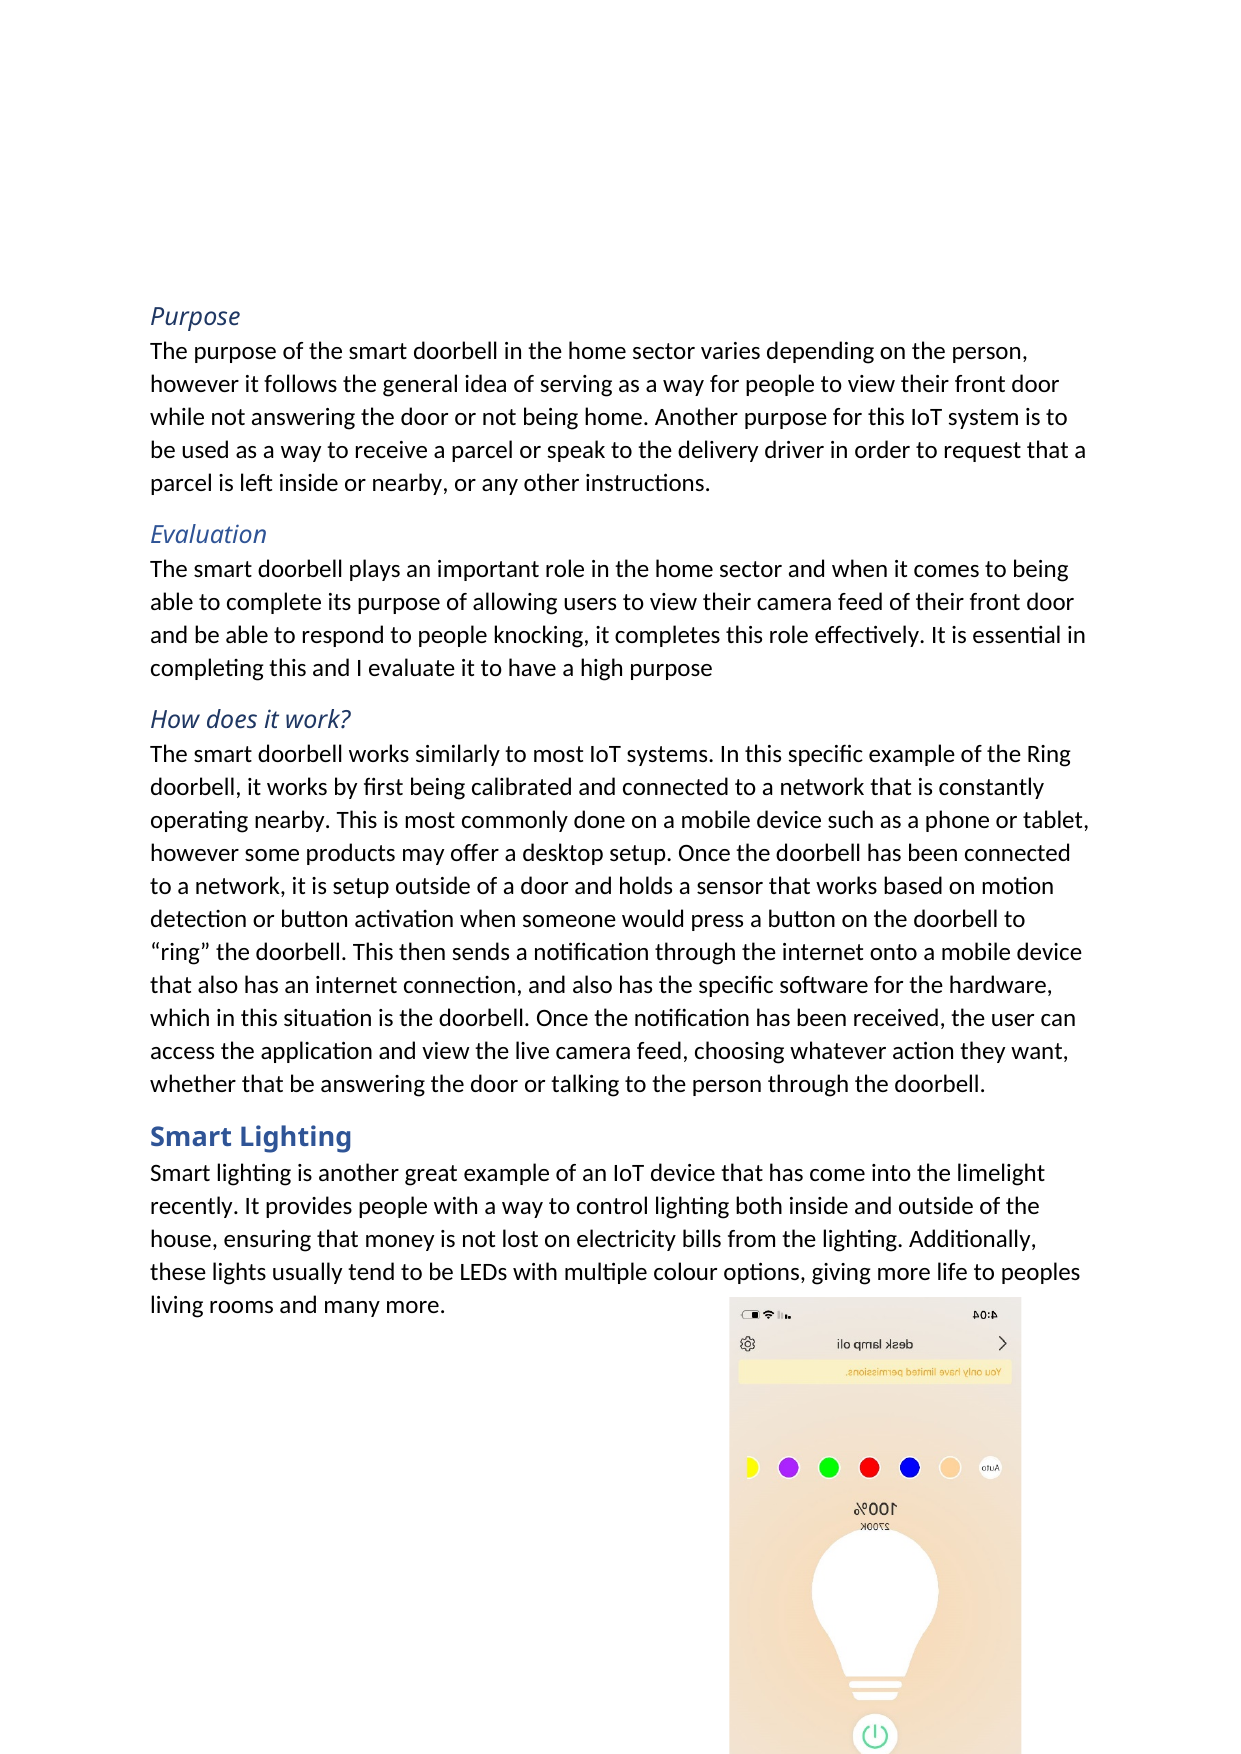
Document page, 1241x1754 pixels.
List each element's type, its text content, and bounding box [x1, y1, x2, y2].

subtitle Evaluation [150, 517, 1090, 551]
subtitle Smart Lighting [150, 1117, 1090, 1154]
text Smart lighting is another great example of an IoT device that has come into the limelight recently. It provides people with a way to control lighting both inside and outside of the house, ensuring that money is not lost on electricity bills from the lighting. Additionally, these lights usually tend to be LEDs with multiple colour options, giving more life to peoples living rooms and many more. [150, 1157, 1090, 1319]
subtitle How does it work? [150, 702, 1090, 736]
subtitle Purpose [150, 299, 1090, 333]
text The smart doorbell plays an important role in the home sector and when it comes to being able to complete its purpose of allowing users to view their camera feed of their front door and be able to respond to people knocking, it completes this role effectively. It is essential in completing this and I evaluate it to have a high purpose [150, 553, 1090, 683]
picture [729, 1297, 1022, 1754]
text The smart doorbell works similarly to most IoT systems. In this specific example of the Ring doorbell, it works by first being calibrated and connected to a network that is constantly operating nearby. This is most commonly done on a mobile device such as a phone or tablet, however some products may offer a desktop setup. Once the doorbell has been connected to a network, it is setup outside of a door and holds a sensor that works based on motion detection or button activation when someone would press a button on the doorbell to “ring” the doorbell. This then sends a notification through the internet onto a mobile device that also has an internet connection, and also has the specific software for the hardware, which in this situation is the doorbell. Once the notification has been received, the user can access the application and view the live camera feed, choosing whatever action they want, whether that be answering the door or talking to the person through the doorbell. [150, 739, 1090, 1098]
text The purpose of the smart doorbell in the home sector varies depending on the person, however it follows the general idea of serving as a way for people to view their front door while not answering the door or not being home. Another purpose for this IoT system is to be used as a way to receive a parcel or speak to the delivery driver in order to request that a parcel is left inside or nearby, or any other instructions. [150, 336, 1090, 498]
